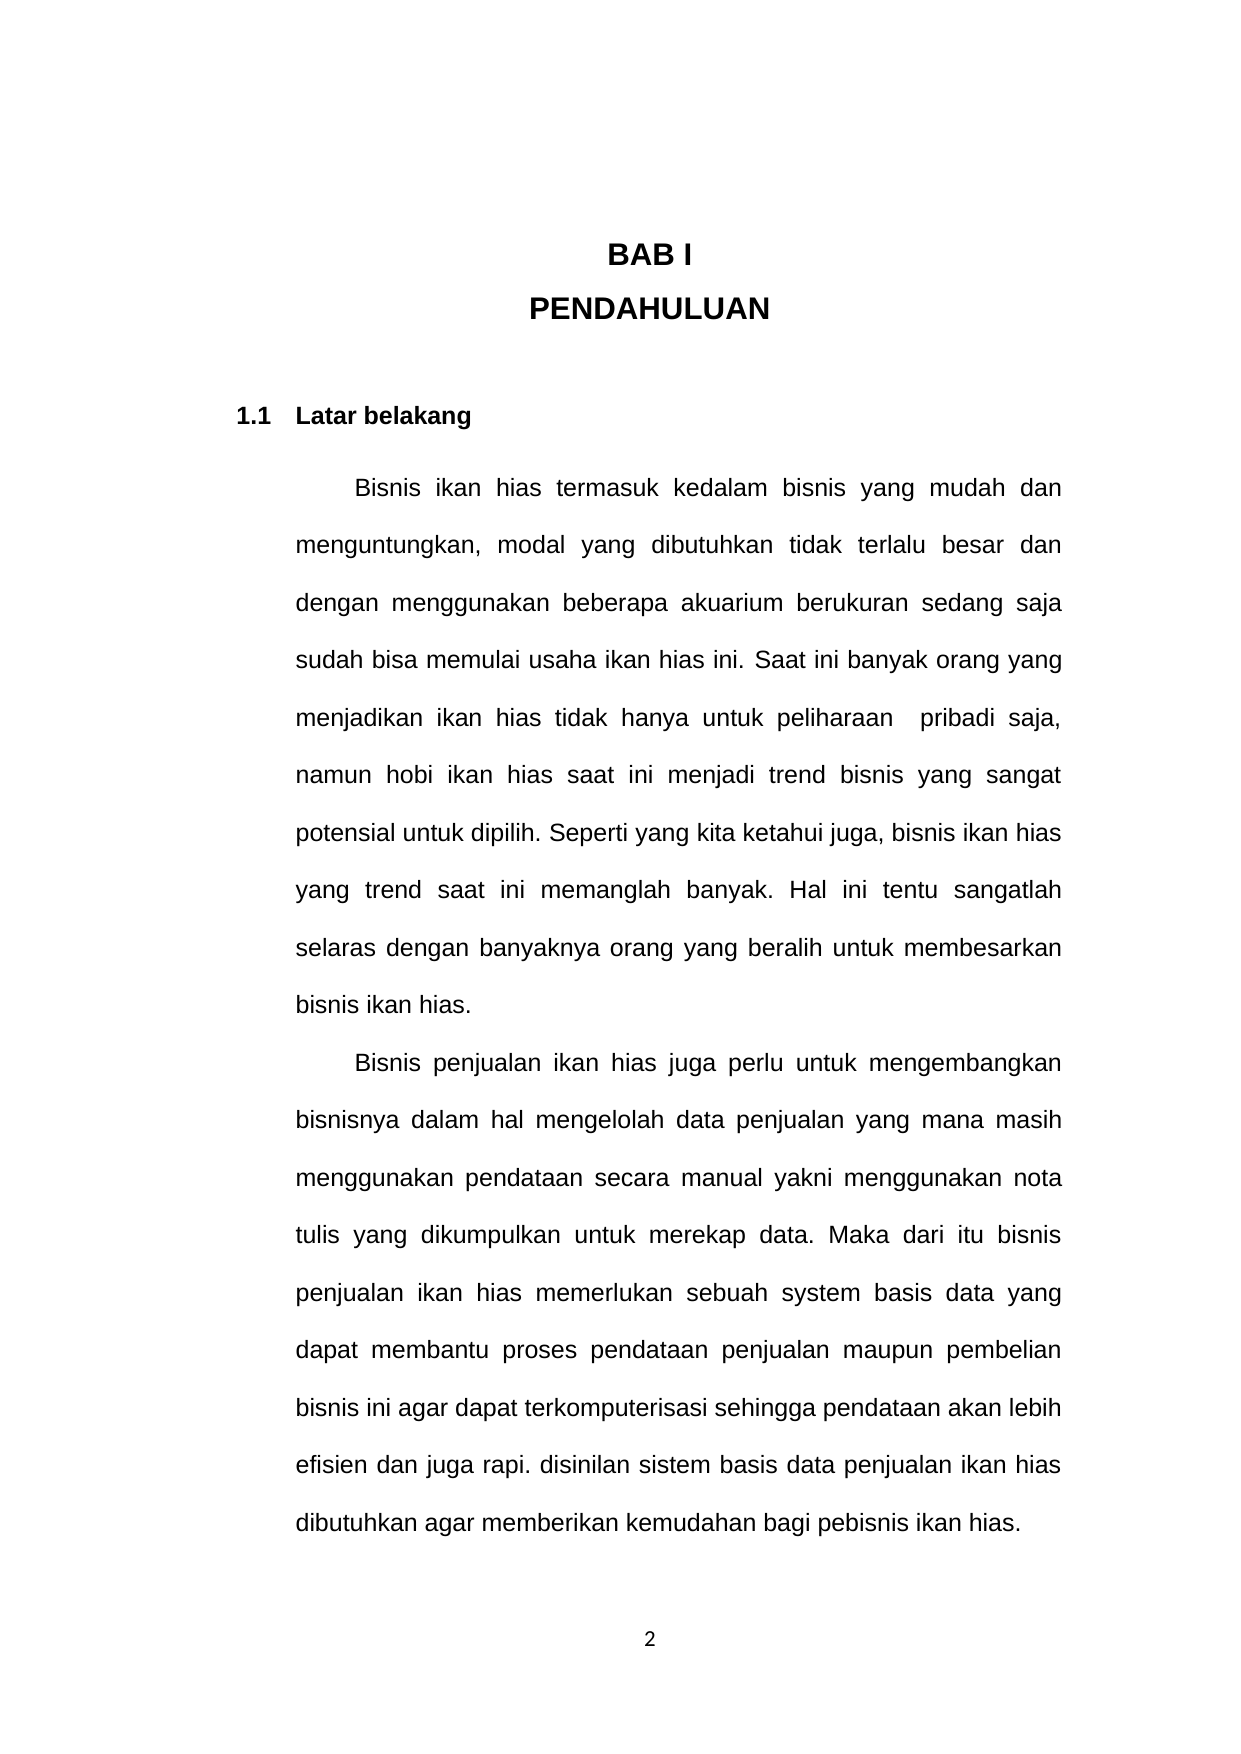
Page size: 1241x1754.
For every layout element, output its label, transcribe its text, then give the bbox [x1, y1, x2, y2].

list Bisnis ikan hias termasuk kedalam bisnis yang mudah dan menguntungkan, modal yang dibutuhkan tidak terlalu besar dan dengan menggunakan beberapa akuarium berukuran sedang saja sudah bisa memulai usaha ikan hias ini. Saat ini banyak orang yang menjadikan ikan hias tidak hanya untuk peliharaan pribadi saja, namun hobi ikan hias saat ini menjadi trend bisnis yang sangat potensial untuk dipilih. Seperti yang kita ketahui juga, bisnis ikan hias yang trend saat ini memanglah banyak. Hal ini tentu sangatlah selaras dengan banyaknya orang yang beralih untuk membesarkan bisnis ikan hias. [295, 473, 1063, 1019]
list Bisnis penjualan ikan hias juga perlu untuk mengembangkan bisnisnya dalam hal mengelolah data penjualan yang mana masih menggunakan pendataan secara manual yakni menggunakan nota tulis yang dikumpulkan untuk merekap data. Maka dari itu bisnis penjualan ikan hias memerlukan sebuah system basis data yang dapat membantu proses pendataan penjualan maupun pembelian bisnis ini agar dapat terkomputerisasi sehingga pendataan akan lebih efisien dan juga rapi. disinilan sistem basis data penjualan ikan hias dibutuhkan agar memberikan kemudahan bagi pebisnis ikan hias. [295, 1048, 1063, 1536]
subtitle PENDAHULUAN [236, 290, 1063, 326]
list Latar belakang [236, 401, 1063, 429]
subtitle BAB I [236, 236, 1063, 272]
